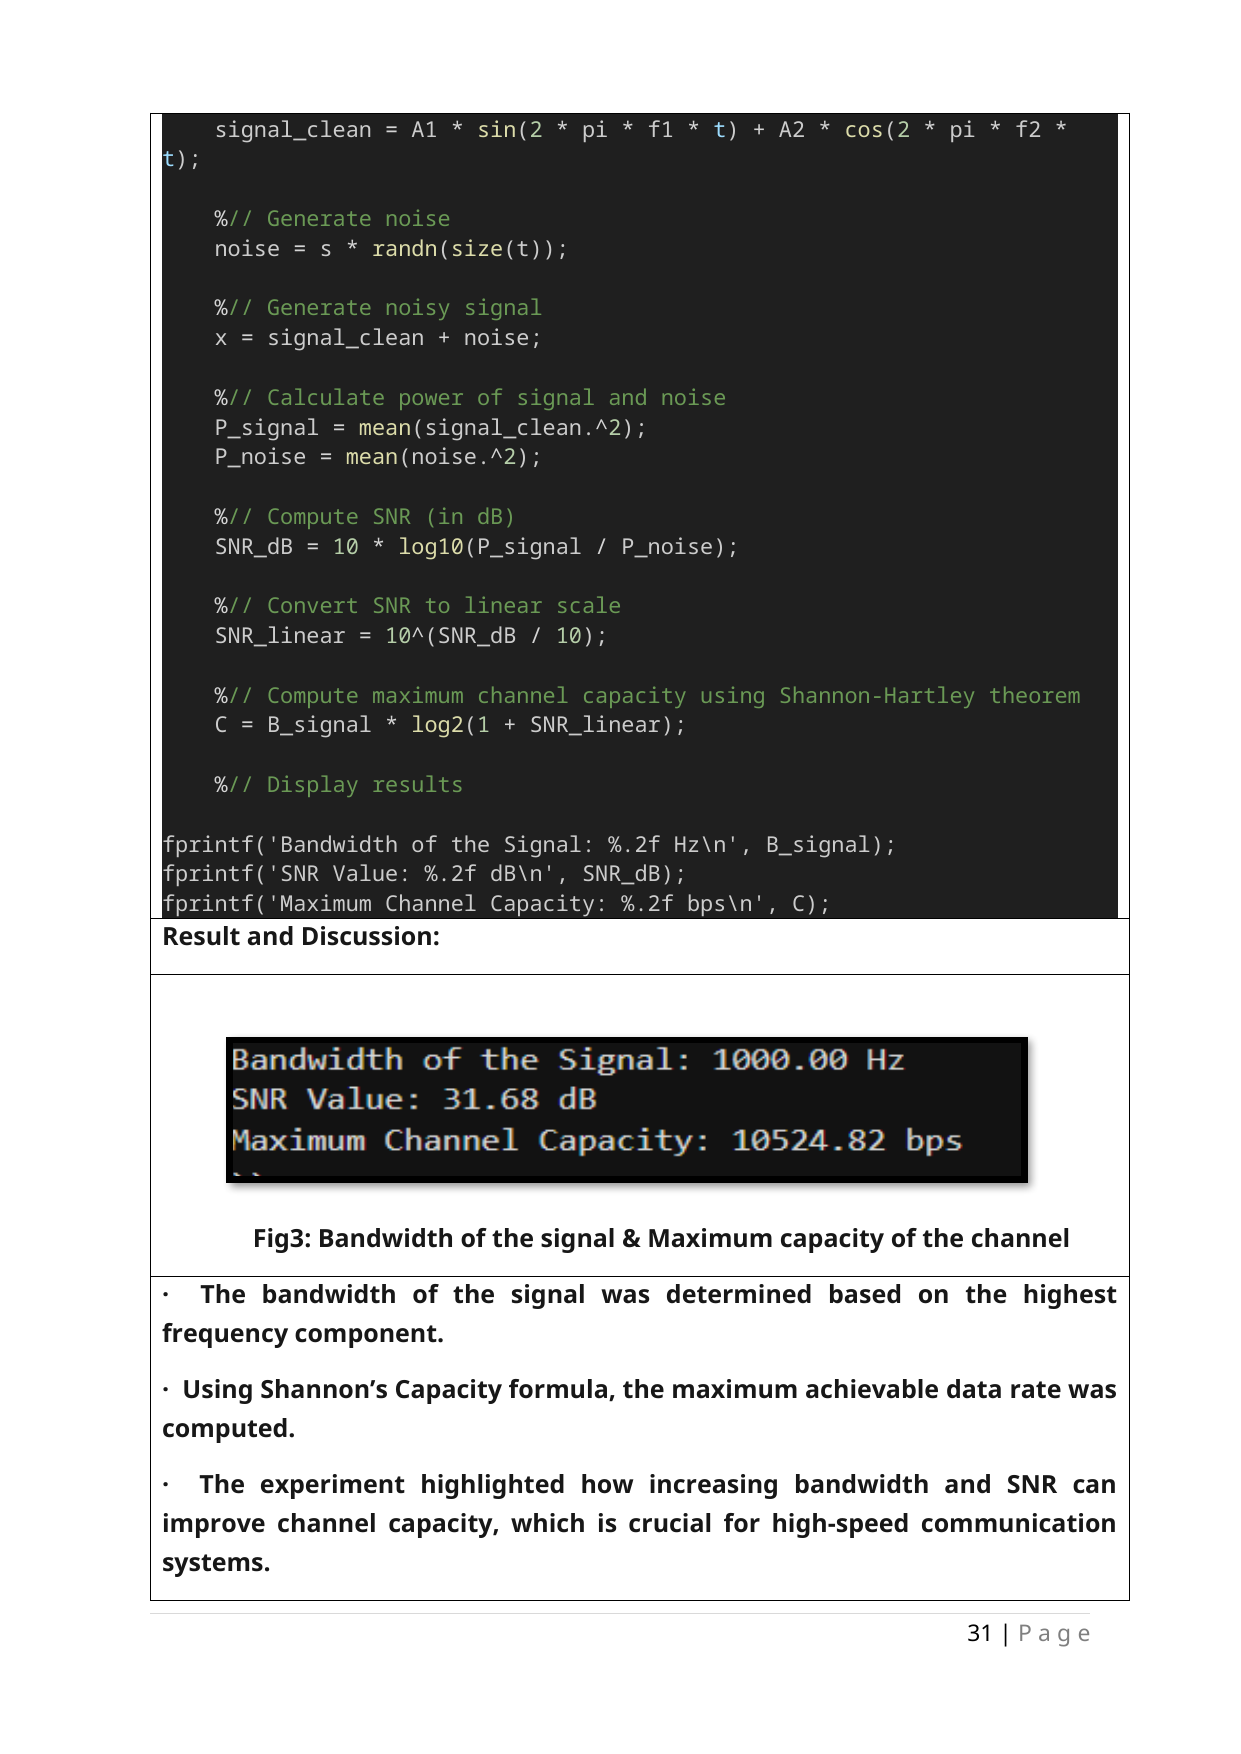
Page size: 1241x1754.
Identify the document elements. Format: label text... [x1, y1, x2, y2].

table_cell Fig3: Bandwidth of the signal & Maximum capacity of the channel [151, 975, 1129, 1276]
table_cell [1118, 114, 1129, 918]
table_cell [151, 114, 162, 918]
table_cell Result and Discussion: [151, 919, 1129, 973]
table_cell · The bandwidth of the signal was determined based on the highest frequency component. · Using Shannon’s Capacity formula, the maximum achievable data rate was computed. · The experiment highlighted how increasing bandwidth and SNR can improve channel capacity, which is crucial for high-speed communication systems. [151, 1277, 1129, 1599]
picture [233, 1043, 1021, 1176]
